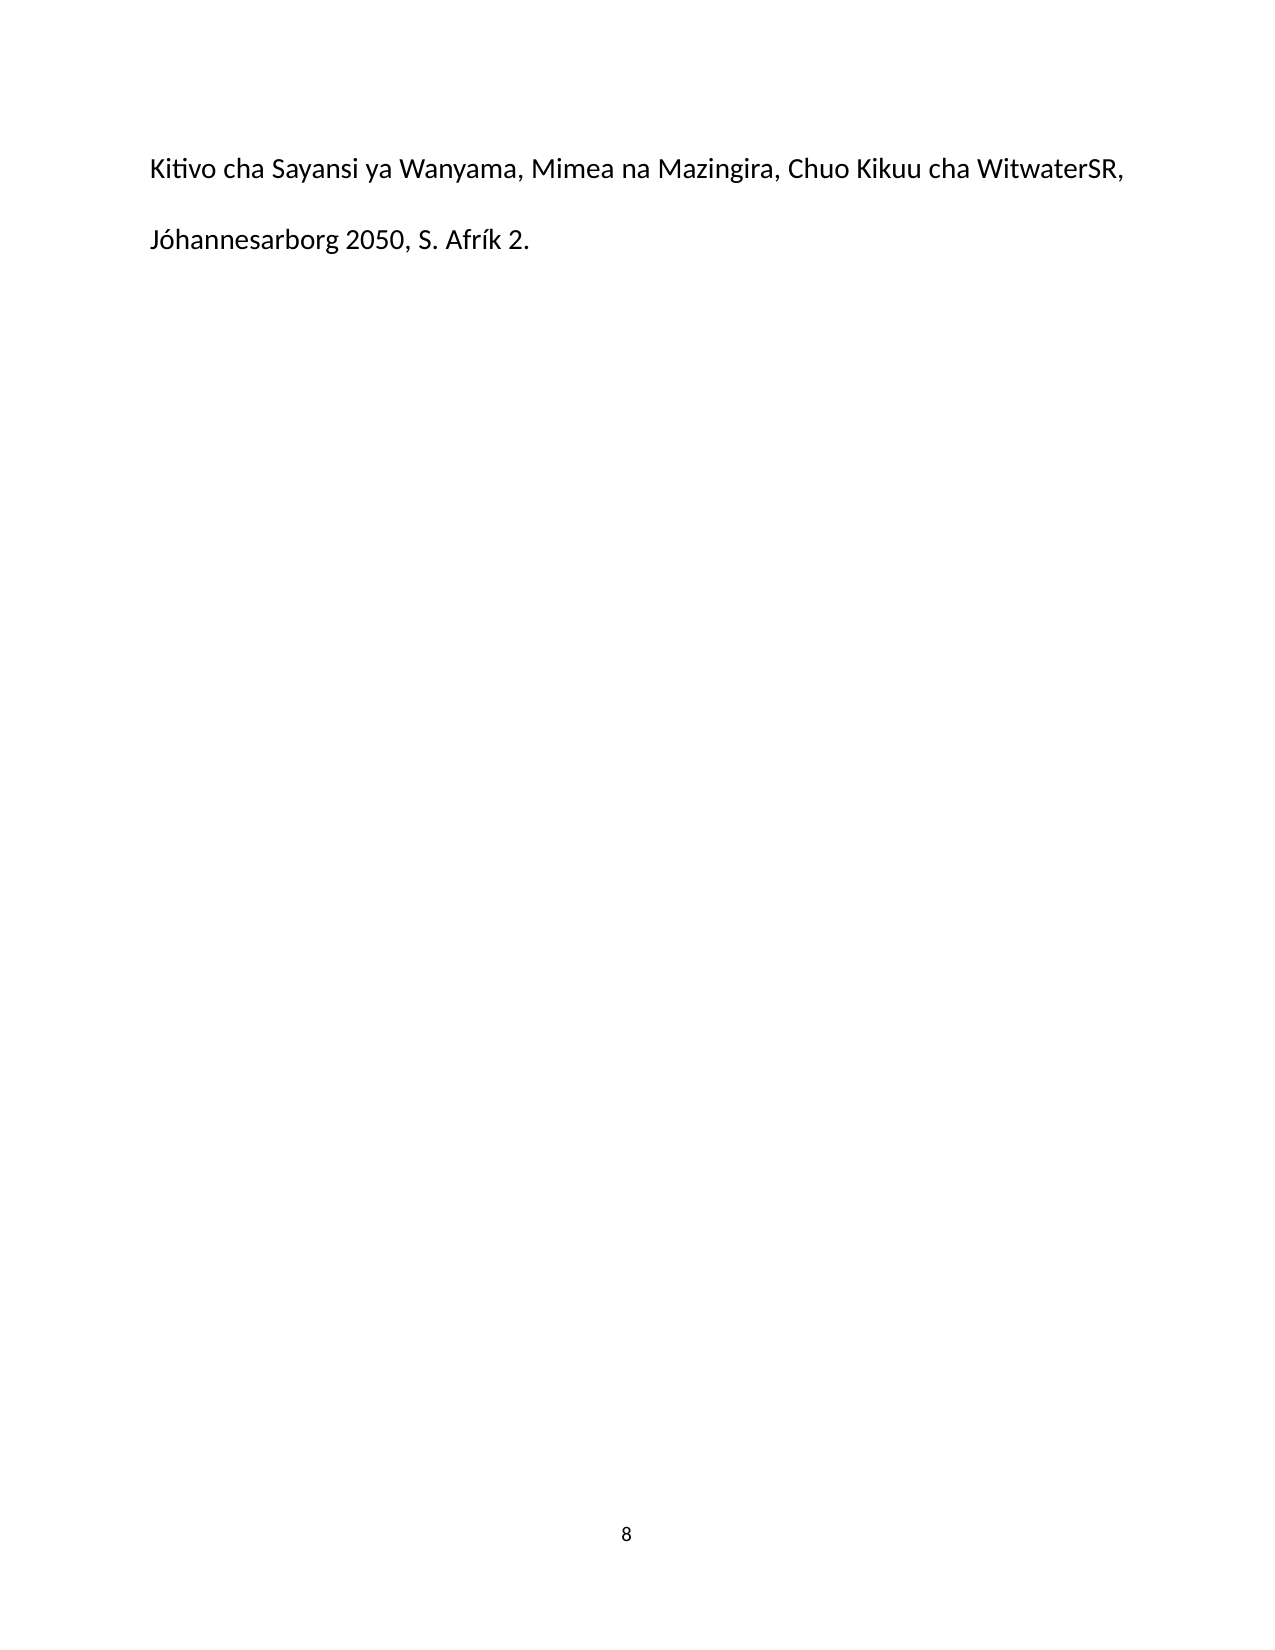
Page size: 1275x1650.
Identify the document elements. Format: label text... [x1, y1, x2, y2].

text Kitivo cha Sayansi ya Wanyama, Mimea na Mazingira, Chuo Kikuu cha WitwaterSR, Jóhannesarborg 2050, S. Afrík 2. [150, 150, 1125, 257]
